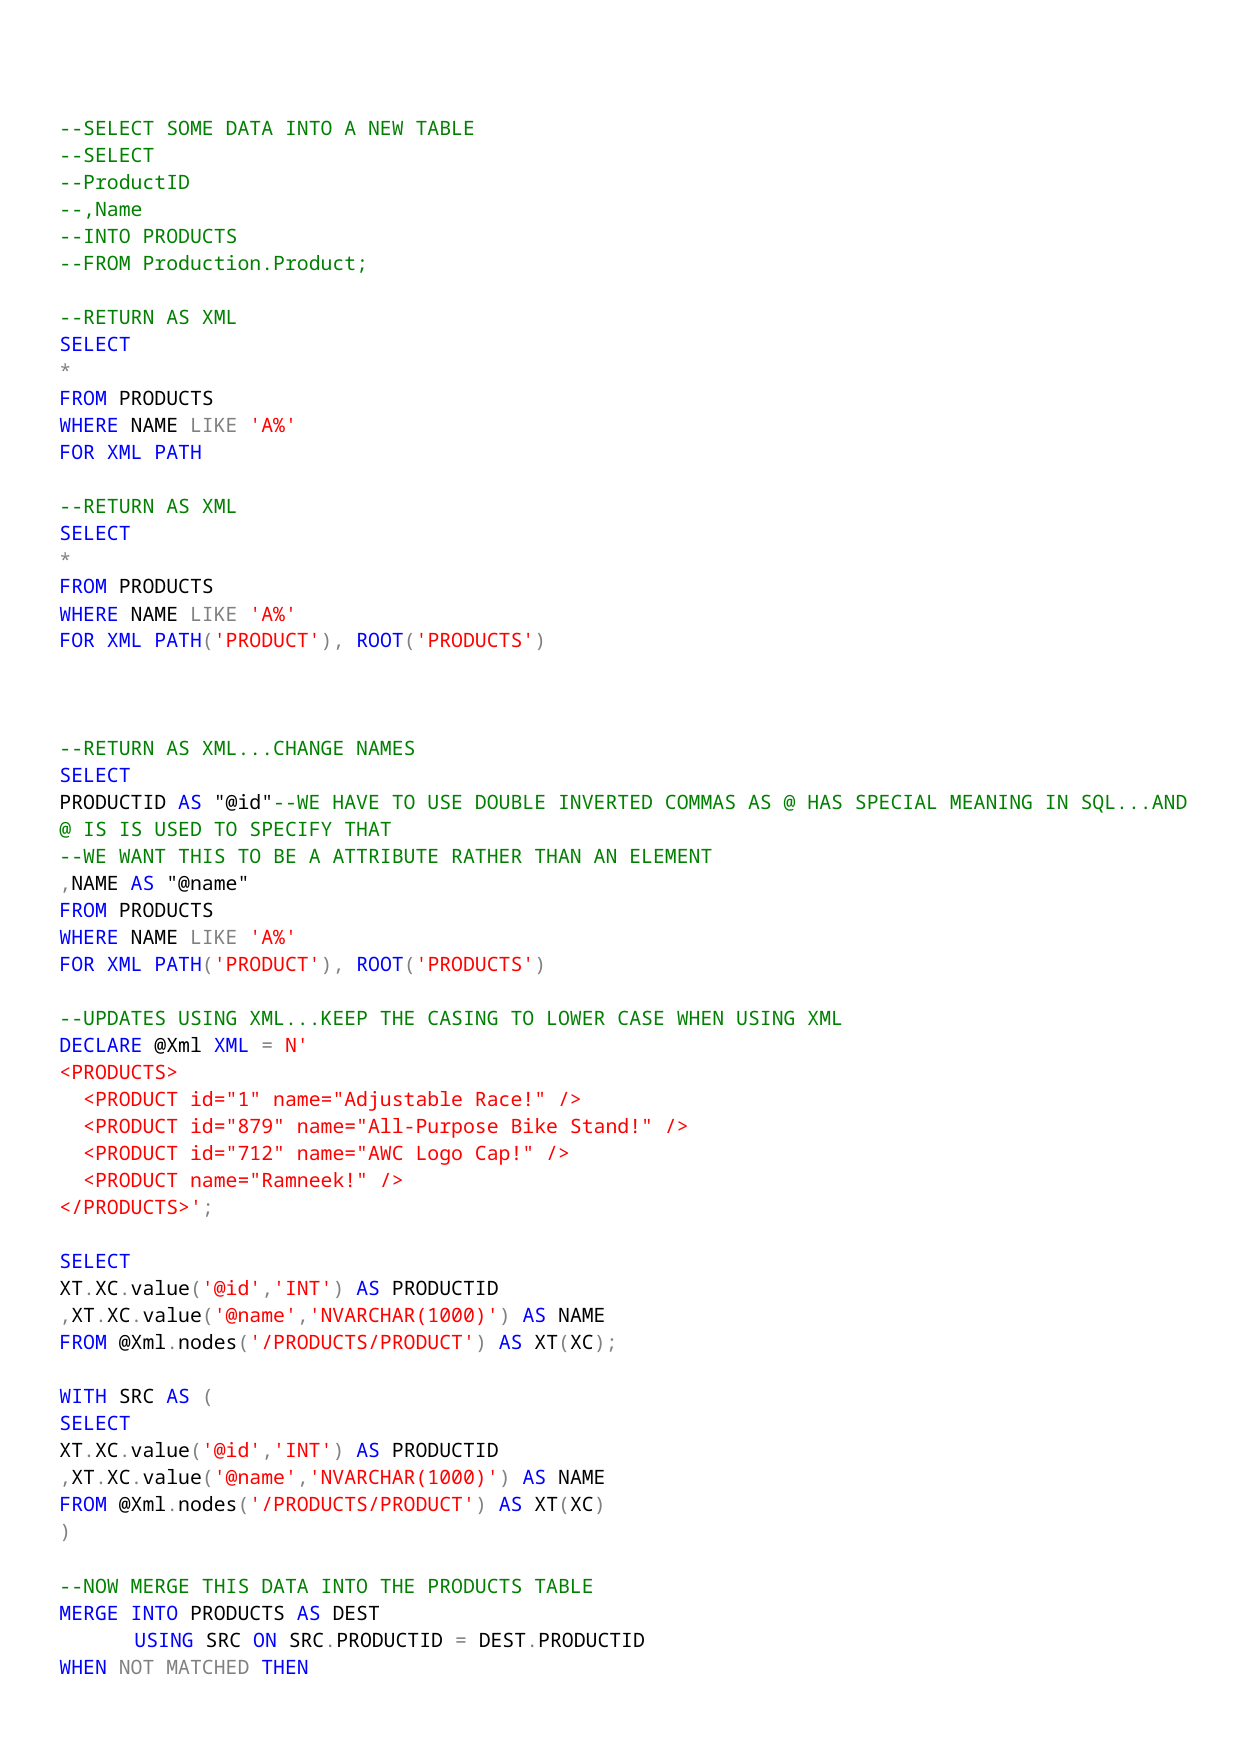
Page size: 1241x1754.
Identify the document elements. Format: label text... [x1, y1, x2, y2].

text FROM @Xml.nodes('/PRODUCTS/PRODUCT') AS XT(XC); [59, 1328, 1196, 1355]
text SELECT [59, 1409, 1196, 1436]
text --FROM Production.Product; [59, 249, 1196, 276]
text WHERE NAME LIKE 'A%' [59, 923, 1196, 951]
text ,XT.XC.value('@name','NVARCHAR(1000)') AS NAME [59, 1301, 1196, 1328]
text * [59, 546, 1196, 573]
text FROM PRODUCTS [59, 573, 1196, 600]
text DECLARE @Xml XML = N' [59, 1031, 1196, 1058]
text --INTO PRODUCTS [59, 222, 1196, 249]
text <PRODUCT id="879" name="All-Purpose Bike Stand!" /> [59, 1112, 1196, 1139]
text FOR XML PATH [59, 438, 1196, 465]
text --RETURN AS XML [59, 492, 1196, 519]
text FROM PRODUCTS [59, 384, 1196, 411]
text XT.XC.value('@id','INT') AS PRODUCTID [59, 1274, 1196, 1301]
text FROM PRODUCTS [59, 897, 1196, 923]
text SELECT [59, 1247, 1196, 1274]
text FROM @Xml.nodes('/PRODUCTS/PRODUCT') AS XT(XC) [59, 1490, 1196, 1517]
text WHERE NAME LIKE 'A%' [59, 600, 1196, 627]
text --UPDATES USING XML...KEEP THE CASING TO LOWER CASE WHEN USING XML [59, 1004, 1196, 1031]
text USING SRC ON SRC.PRODUCTID = DEST.PRODUCTID [59, 1626, 1196, 1653]
text <PRODUCT name="Ramneek!" /> [59, 1166, 1196, 1193]
text --ProductID [59, 168, 1196, 195]
text --,Name [59, 195, 1196, 222]
text WHEN NOT MATCHED THEN [59, 1653, 1196, 1680]
text </PRODUCTS>'; [59, 1193, 1196, 1220]
text --NOW MERGE THIS DATA INTO THE PRODUCTS TABLE [59, 1572, 1196, 1599]
text <PRODUCT id="1" name="Adjustable Race!" /> [59, 1085, 1196, 1112]
text XT.XC.value('@id','INT') AS PRODUCTID [59, 1436, 1196, 1463]
text ,NAME AS "@name" [59, 869, 1196, 897]
text WHERE NAME LIKE 'A%' [59, 411, 1196, 438]
text <PRODUCT id="712" name="AWC Logo Cap!" /> [59, 1139, 1196, 1166]
text --WE WANT THIS TO BE A ATTRIBUTE RATHER THAN AN ELEMENT [59, 843, 1196, 869]
text * [59, 357, 1196, 384]
text SELECT [59, 762, 1196, 789]
text --SELECT [59, 141, 1196, 168]
text SELECT [59, 519, 1196, 546]
text --RETURN AS XML [59, 303, 1196, 330]
text SELECT [59, 330, 1196, 357]
text FOR XML PATH('PRODUCT'), ROOT('PRODUCTS') [59, 951, 1196, 977]
text FOR XML PATH('PRODUCT'), ROOT('PRODUCTS') [59, 627, 1196, 654]
text --RETURN AS XML...CHANGE NAMES [59, 735, 1196, 762]
text --SELECT SOME DATA INTO A NEW TABLE [59, 114, 1196, 141]
text MERGE INTO PRODUCTS AS DEST [59, 1599, 1196, 1626]
text ) [59, 1517, 1196, 1544]
text ,XT.XC.value('@name','NVARCHAR(1000)') AS NAME [59, 1463, 1196, 1490]
text <PRODUCTS> [59, 1058, 1196, 1085]
text PRODUCTID AS "@id"--WE HAVE TO USE DOUBLE INVERTED COMMAS AS @ HAS SPECIAL MEANING IN SQL...AND @ IS IS USED TO SPECIFY THAT [59, 789, 1196, 843]
text WITH SRC AS ( [59, 1382, 1196, 1409]
